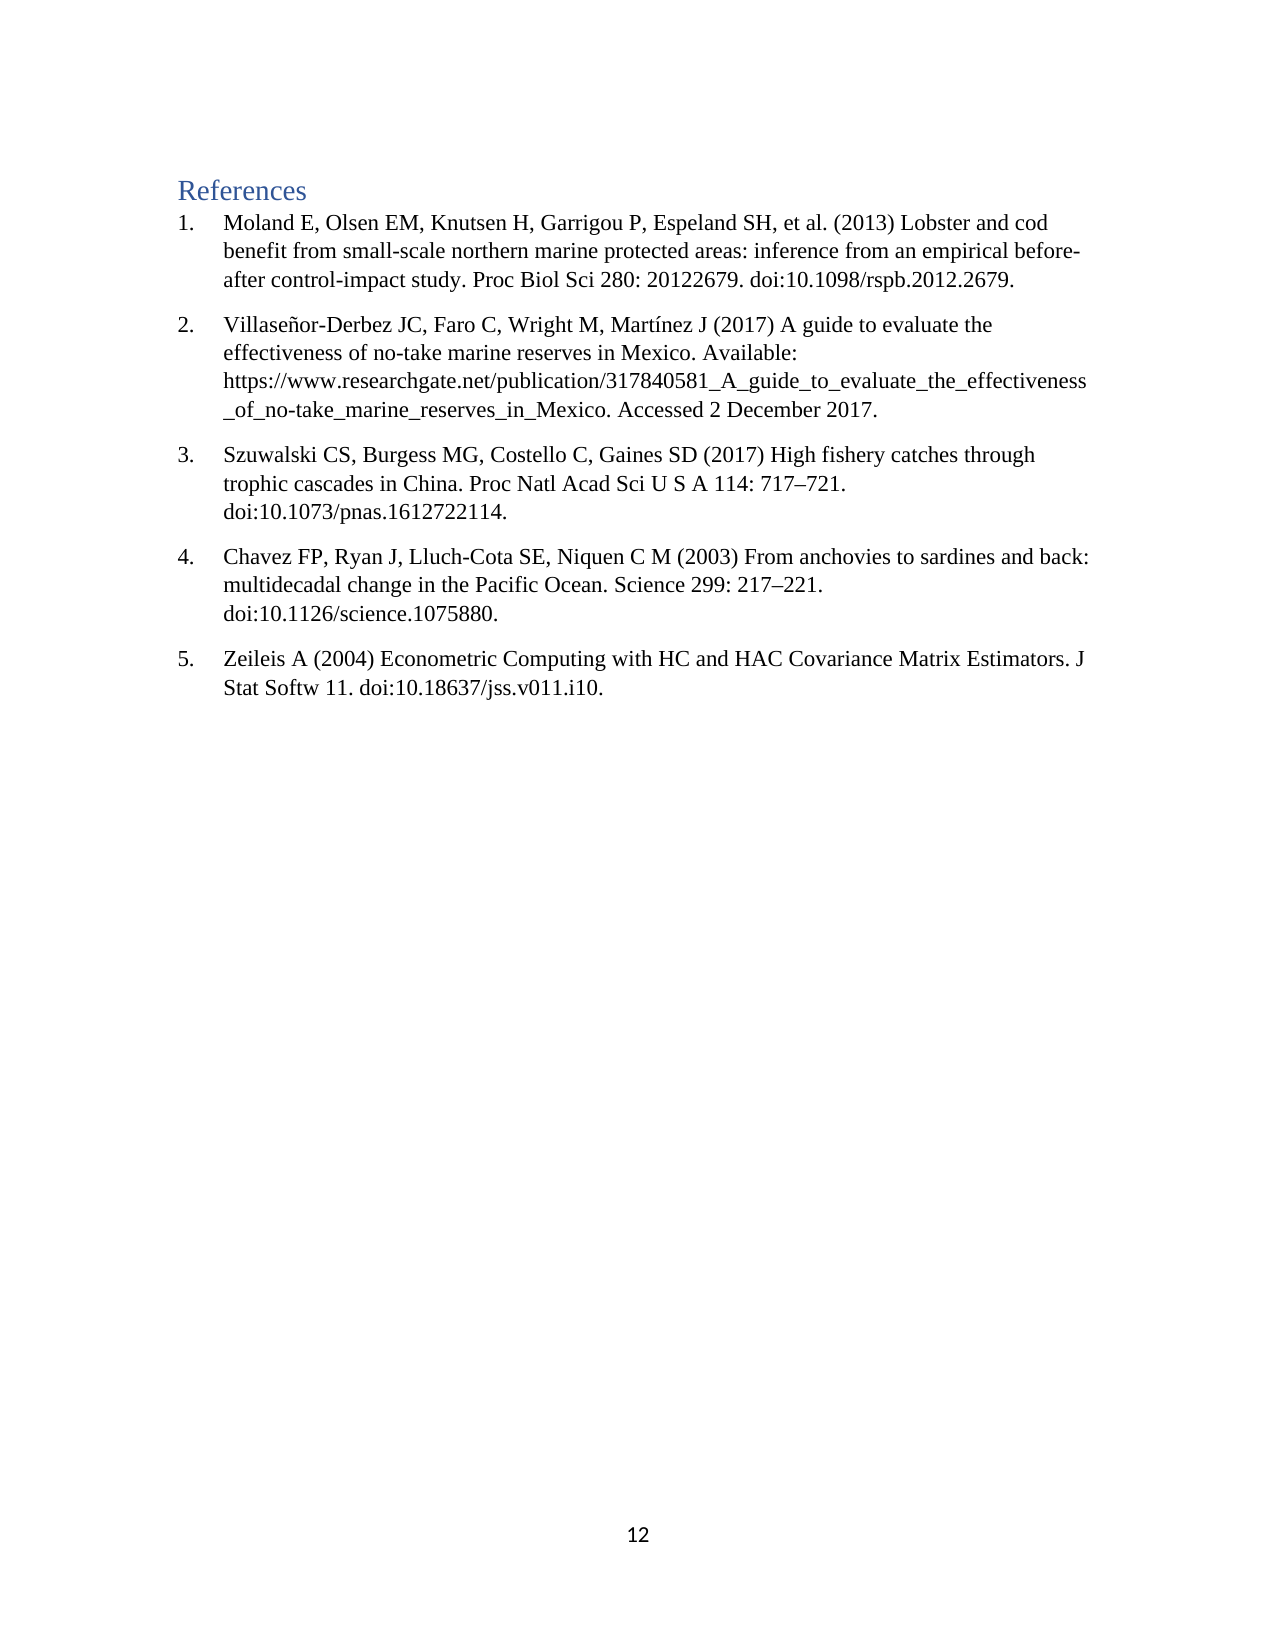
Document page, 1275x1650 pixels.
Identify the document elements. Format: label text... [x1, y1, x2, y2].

text 5. Zeileis A (2004) Econometric Computing with HC and HAC Covariance Matrix Estimators. J Stat Softw 11. doi:10.18637/jss.v011.i10. [177, 645, 1098, 700]
text 2. Villaseñor-Derbez JC, Faro C, Wright M, Martínez J (2017) A guide to evaluate the effectiveness of no-take marine reserves in Mexico. Available: https://www.researchgate.net/publication/317840581_A_guide_to_evaluate_the_effectiveness_of_no-take_marine_reserves_in_Mexico. Accessed 2 December 2017. [177, 311, 1098, 422]
text 3. Szuwalski CS, Burgess MG, Costello C, Gaines SD (2017) High fishery catches through trophic cascades in China. Proc Natl Acad Sci U S A 114: 717–721. doi:10.1073/pnas.1612722114. [177, 441, 1098, 524]
subtitle References [177, 173, 1098, 206]
text 1. Moland E, Olsen EM, Knutsen H, Garrigou P, Espeland SH, et al. (2013) Lobster and cod benefit from small-scale northern marine protected areas: inference from an empirical before-after control-impact study. Proc Biol Sci 280: 20122679. doi:10.1098/rspb.2012.2679. [177, 209, 1098, 292]
text 4. Chavez FP, Ryan J, Lluch-Cota SE, Niquen C M (2003) From anchovies to sardines and back: multidecadal change in the Pacific Ocean. Science 299: 217–221. doi:10.1126/science.1075880. [177, 543, 1098, 626]
